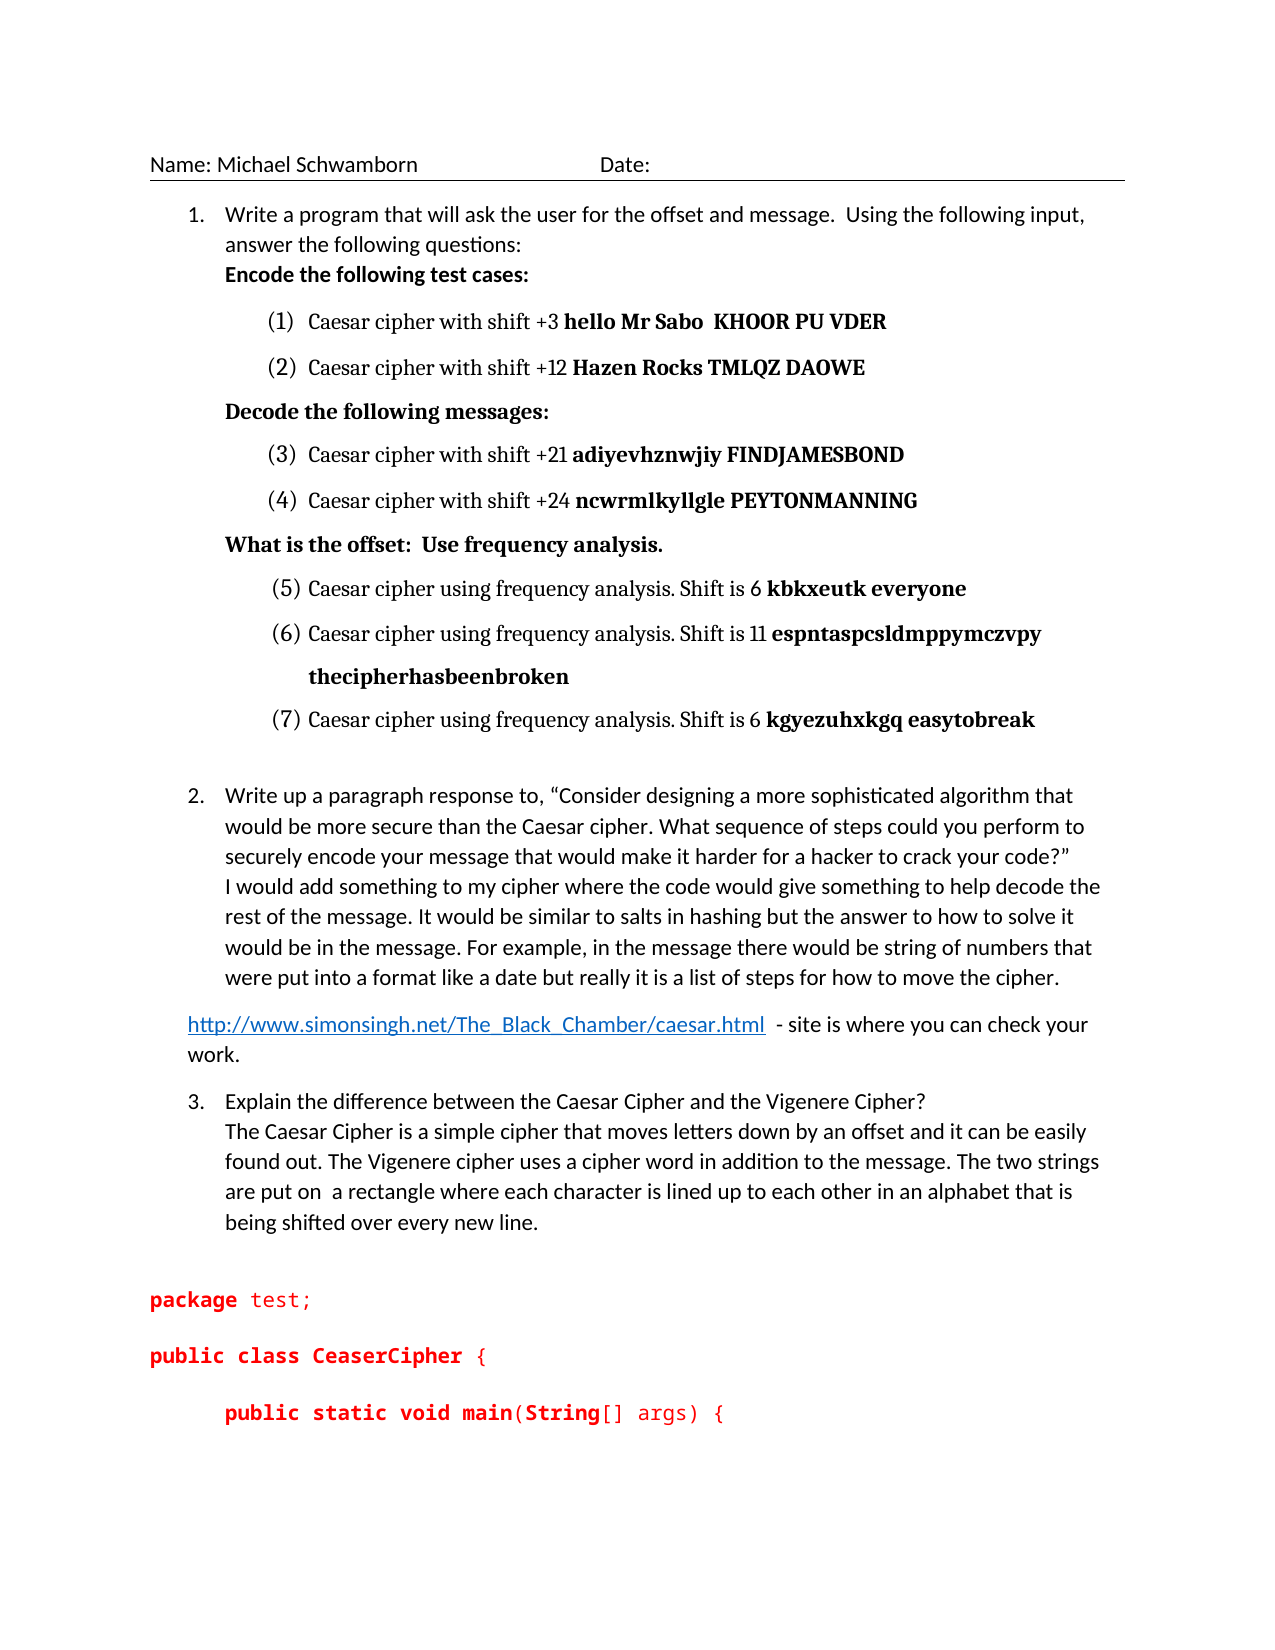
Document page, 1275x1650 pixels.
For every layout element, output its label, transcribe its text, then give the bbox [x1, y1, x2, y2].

list Caesar cipher with shift +12 Hazen Rocks TMLQZ DAOWE [267, 353, 1125, 382]
list Write a program that will ask the user for the offset and message. Using the following input, answer the following questions: [187, 200, 1125, 258]
text Decode the following messages: [150, 398, 1125, 425]
text http://www.simonsingh.net/The_Black_Chamber/caesar.html - site is where you can check your work. [187, 1010, 1125, 1068]
text public class CeaserCipher { [150, 1342, 1125, 1370]
list I would add something to my cipher where the code would give something to help decode the rest of the message. It would be similar to salts in hashing but the answer to how to solve it would be in the message. For example, in the message there would be string of numbers that were put into a format like a date but really it is a list of steps for how to move the cipher. [225, 872, 1125, 991]
list Caesar cipher with shift +21 adiyevhznwjiy FINDJAMESBOND [267, 440, 1125, 469]
list Caesar cipher with shift +24 ncwrmlkyllgle PEYTONMANNING [267, 486, 1125, 515]
list Write up a paragraph response to, “Consider designing a more sophisticated algorithm that would be more secure than the Caesar cipher. What sequence of steps could you perform to securely encode your message that would make it harder for a hacker to crack your code?” [187, 782, 1125, 870]
list Explain the difference between the Caesar Cipher and the Vigenere Cipher? [187, 1087, 1125, 1115]
text What is the offset: Use frequency analysis. [225, 532, 1125, 558]
list Encode the following test cases: [225, 260, 1125, 288]
list The Caesar Cipher is a simple cipher that moves letters down by an offset and it can be easily found out. The Vigenere cipher uses a cipher word in addition to the message. The two strings are put on a rectangle where each character is lined up to each other in an alphabet that is being shifted over every new line. [225, 1117, 1125, 1236]
text package test; [150, 1285, 1125, 1313]
list Caesar cipher using frequency analysis. Shift is 6 kbkxeutk everyone [271, 573, 1208, 602]
list Caesar cipher using frequency analysis. Shift is 6 kgyezuhxkgq easytobreak [271, 705, 1208, 734]
list Caesar cipher with shift +3 hello Mr Sabo KHOOR PU VDER [267, 307, 1125, 336]
list Caesar cipher using frequency analysis. Shift is 11 espntaspcsldmppymczvpy thecipherhasbeenbroken [271, 619, 1208, 690]
text Name: Michael Schwamborn Date: [150, 150, 1125, 180]
text public static void main(String[] args) { [150, 1398, 1125, 1427]
